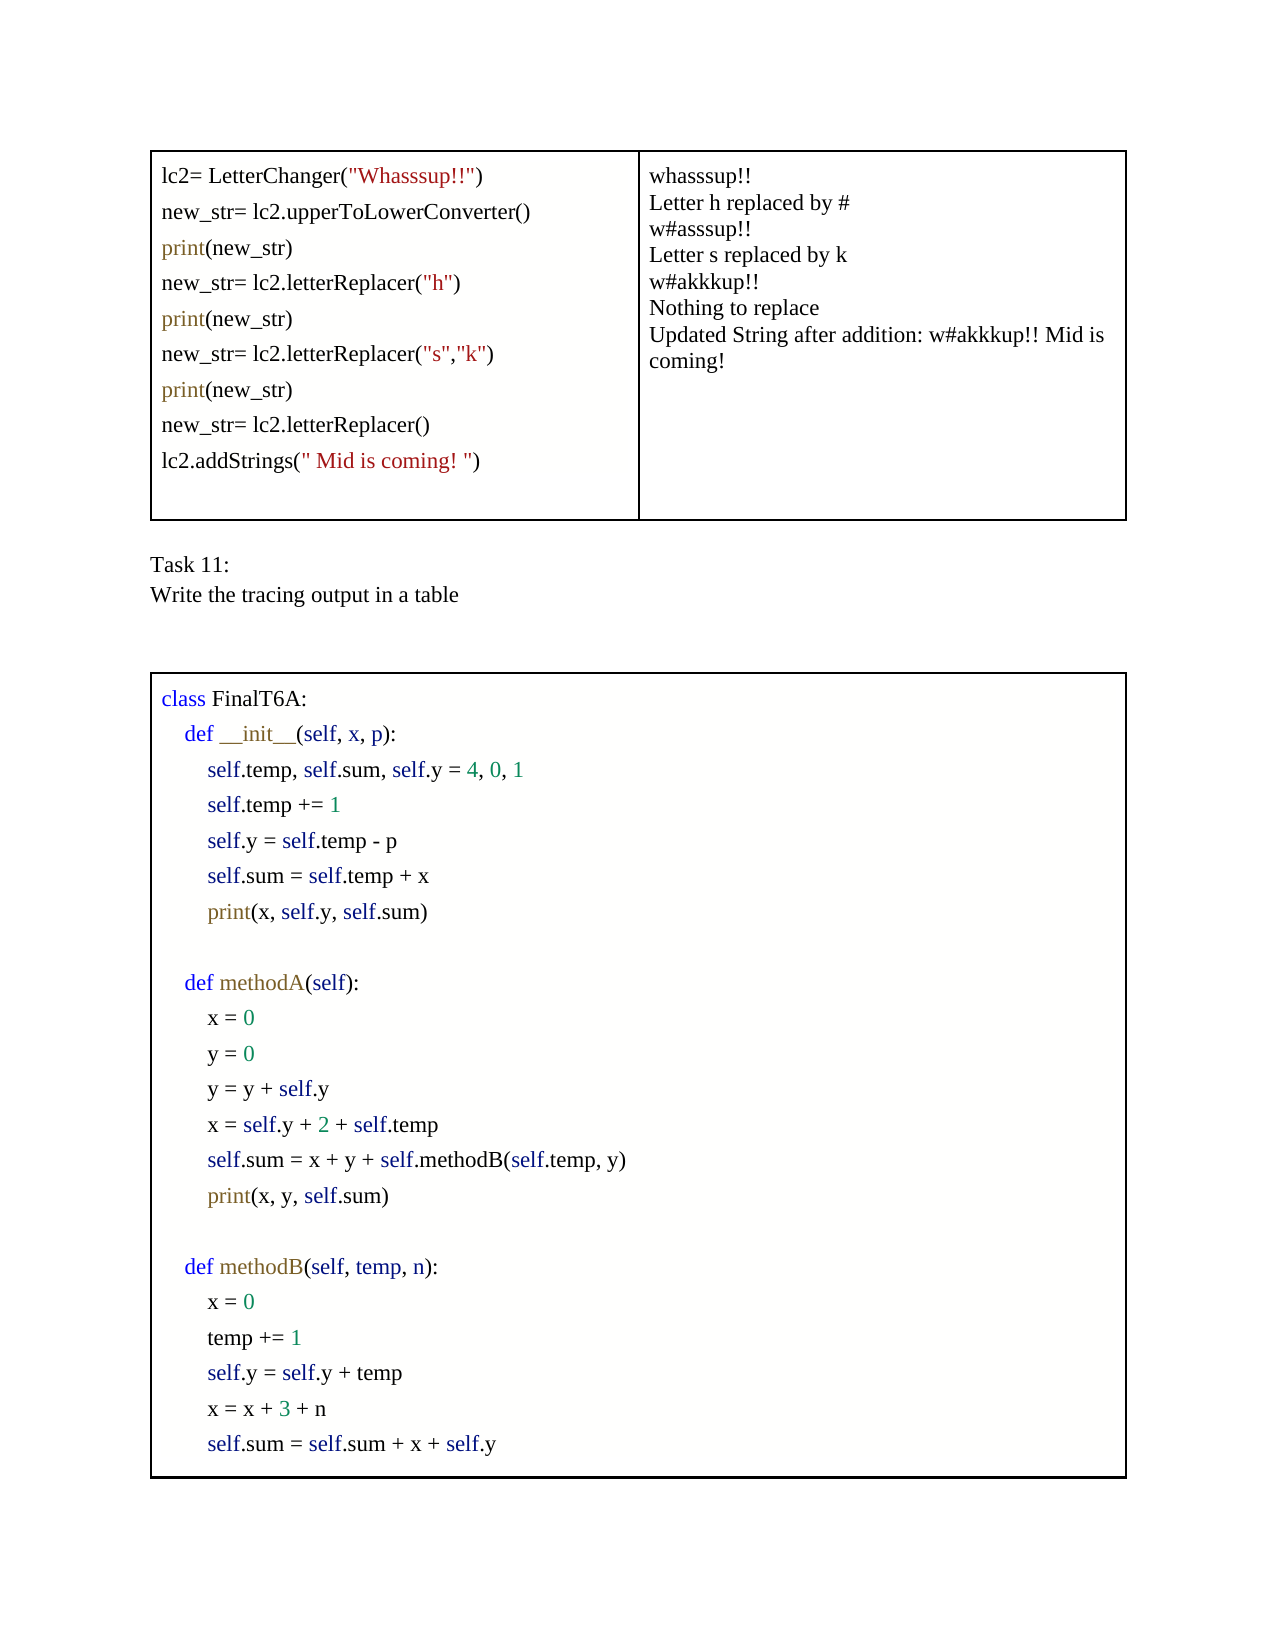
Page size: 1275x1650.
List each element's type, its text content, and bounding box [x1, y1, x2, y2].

text Write the tracing output in a table [150, 581, 1125, 608]
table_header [152, 152, 638, 519]
text Task 11: [150, 551, 1125, 578]
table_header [152, 674, 1125, 1476]
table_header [640, 152, 1125, 519]
